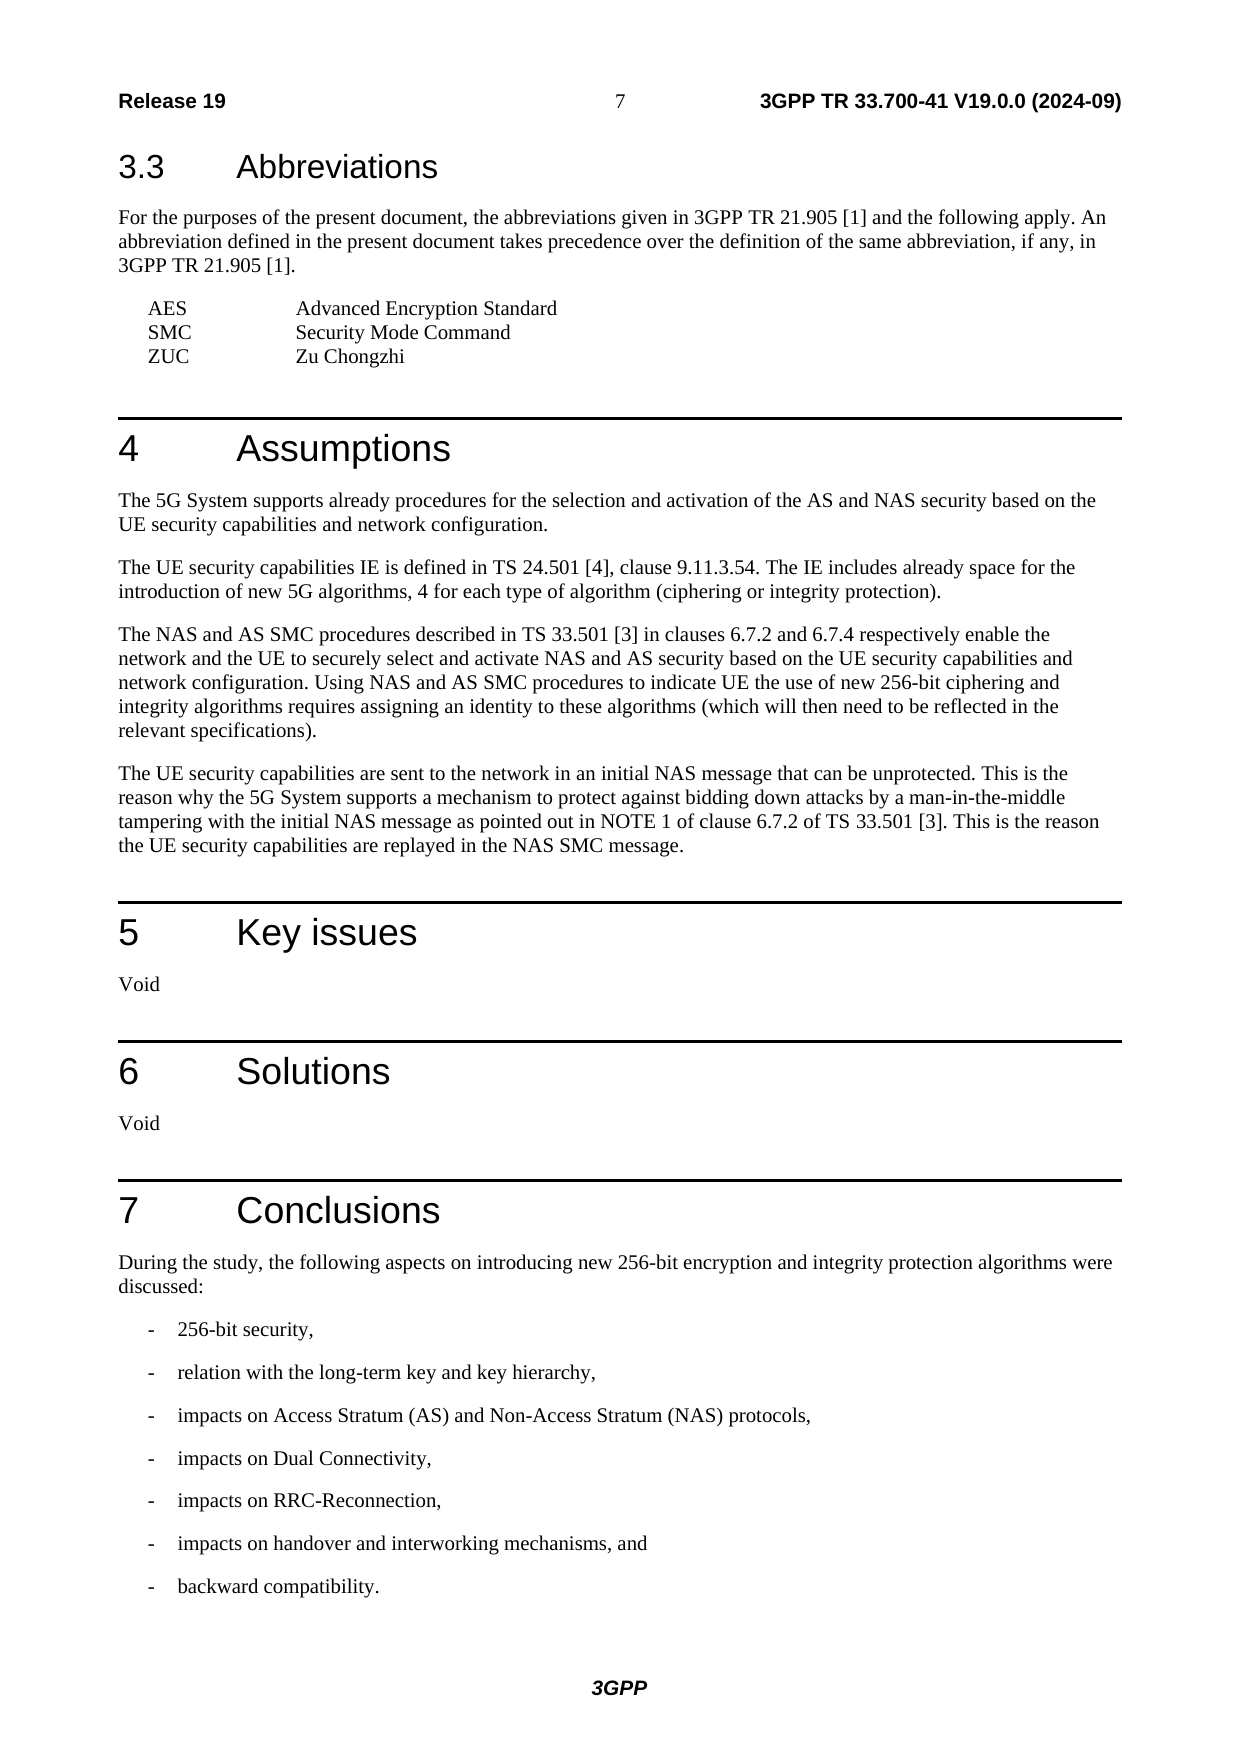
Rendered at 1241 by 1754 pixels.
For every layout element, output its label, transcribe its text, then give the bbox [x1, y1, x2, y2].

text The 5G System supports already procedures for the selection and activation of the AS and NAS security based on the UE security capabilities and network configuration. [118, 488, 1122, 536]
text - backward compatibility. [148, 1574, 1122, 1598]
subtitle 3.3 Abbreviations [118, 147, 1122, 186]
text - 256-bit security, [148, 1317, 1122, 1341]
text - relation with the long-term key and key hierarchy, [148, 1360, 1122, 1384]
text - impacts on Dual Connectivity, [148, 1446, 1122, 1470]
text SMC Security Mode Command [148, 320, 1122, 344]
text AES Advanced Encryption Standard [148, 296, 1122, 320]
text The NAS and AS SMC procedures described in TS 33.501 [3] in clauses 6.7.2 and 6.7.4 respectively enable the network and the UE to securely select and activate NAS and AS security based on the UE security capabilities and network configuration. Using NAS and AS SMC procedures to indicate UE the use of new 256-bit ciphering and integrity algorithms requires assigning an identity to these algorithms (which will then need to be reflected in the relevant specifications). [118, 622, 1122, 742]
subtitle 7 Conclusions [118, 1182, 1122, 1232]
text Void [118, 972, 1122, 996]
text For the purposes of the present document, the abbreviations given in 3GPP TR 21.905 [1] and the following apply. An abbreviation defined in the present document takes precedence over the definition of the same abbreviation, if any, in 3GPP TR 21.905 [1]. [118, 205, 1122, 277]
subtitle 5 Key issues [118, 904, 1122, 953]
text The UE security capabilities are sent to the network in an initial NAS message that can be unprotected. This is the reason why the 5G System supports a mechanism to protect against bidding down attacks by a man-in-the-middle tampering with the initial NAS message as pointed out in NOTE 1 of clause 6.7.2 of TS 33.501 [3]. This is the reason the UE security capabilities are replayed in the NAS SMC message. [118, 761, 1122, 857]
text - impacts on handover and interworking mechanisms, and [148, 1531, 1122, 1555]
subtitle 6 Solutions [118, 1043, 1122, 1092]
text - impacts on RRC-Reconnection, [148, 1488, 1122, 1512]
text The UE security capabilities IE is defined in TS 24.501 [4], clause 9.11.3.54. The IE includes already space for the introduction of new 5G algorithms, 4 for each type of algorithm (ciphering or integrity protection). [118, 555, 1122, 603]
text - impacts on Access Stratum (AS) and Non-Access Stratum (NAS) protocols, [148, 1403, 1122, 1427]
text Void [118, 1111, 1122, 1135]
text ZUC Zu Chongzhi [148, 344, 1122, 368]
text During the study, the following aspects on introducing new 256-bit encryption and integrity protection algorithms were discussed: [118, 1250, 1122, 1298]
subtitle 4 Assumptions [118, 420, 1122, 469]
